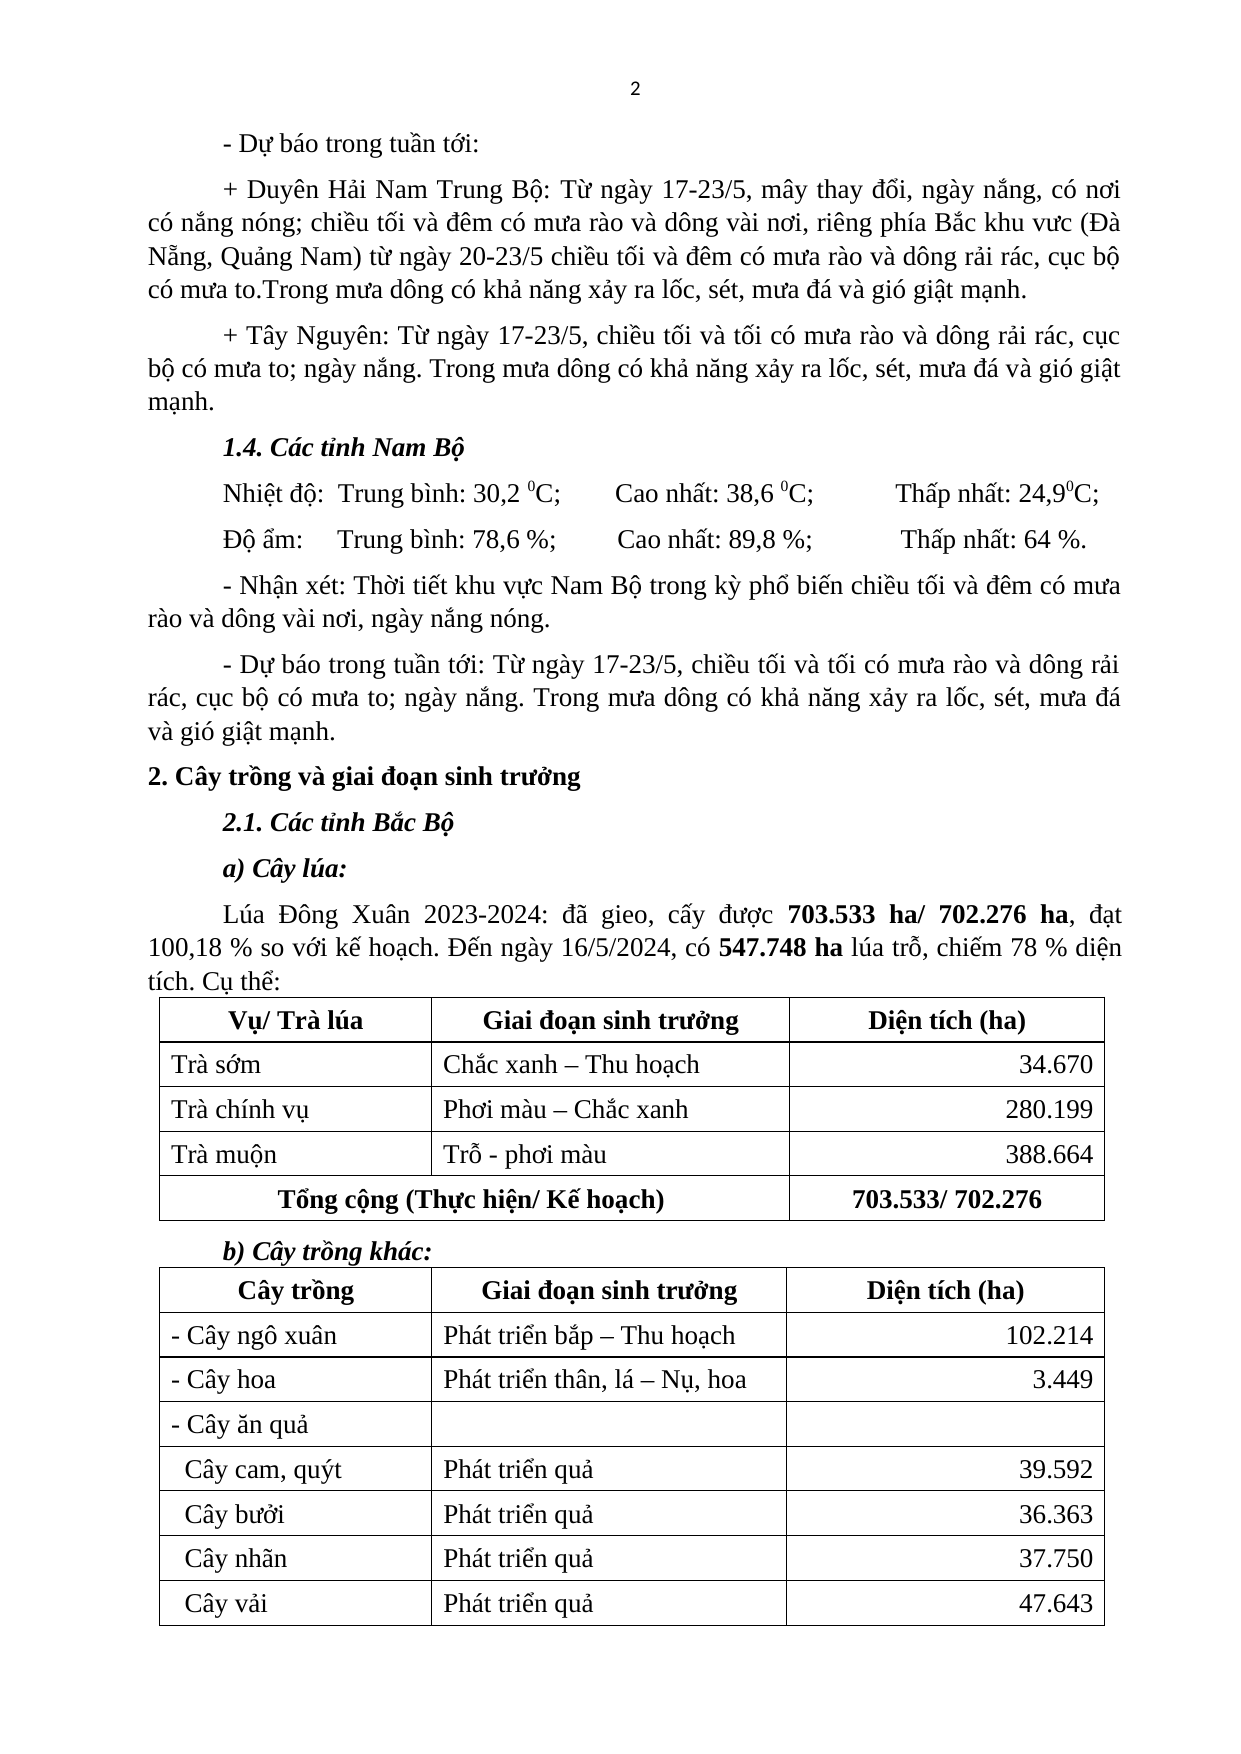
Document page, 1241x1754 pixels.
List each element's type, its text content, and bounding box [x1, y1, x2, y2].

table_cell Trà sớm [160, 1043, 431, 1086]
table_cell Phát triển quả [432, 1491, 786, 1535]
text + Tây Nguyên: Từ ngày 17-23/5, chiều tối và tối có mưa rào và dông rải rác, cục bộ có mưa to; ngày nắng. Trong mưa dông có khả năng xảy ra lốc, sét, mưa đá và gió giật mạnh. [148, 317, 1122, 417]
table_cell - Cây ngô xuân [160, 1313, 431, 1356]
text + Duyên Hải Nam Trung Bộ: Từ ngày 17-23/5, mây thay đổi, ngày nắng, có nơi có nắng nóng; chiều tối và đêm có mưa rào và dông vài nơi, riêng phía Bắc khu vưc (Đà Nẵng, Quảng Nam) từ ngày 20-23/5 chiều tối và đêm có mưa rào và dông rải rác, cục bộ có mưa to.Trong mưa dông có khả năng xảy ra lốc, sét, mưa đá và gió giật mạnh. [148, 172, 1122, 305]
table_cell [787, 1402, 1104, 1446]
text 2.1. Các tỉnh Bắc Bộ [148, 805, 1122, 838]
table_cell 39.592 [787, 1447, 1104, 1490]
table_header Diện tích (ha) [787, 1268, 1104, 1312]
table_cell 36.363 [787, 1491, 1104, 1535]
table_cell Tổng cộng (Thực hiện/ Kế hoạch) [160, 1176, 789, 1220]
table_cell Cây bưởi [160, 1491, 431, 1535]
table_cell 34.670 [790, 1043, 1104, 1086]
table_header Giai đoạn sinh trưởng [432, 1268, 786, 1312]
table_cell Trà chính vụ [160, 1087, 431, 1131]
text 1.4. Các tỉnh Nam Bộ [148, 430, 1122, 463]
text Lúa Đông Xuân 2023-2024: đã gieo, cấy được 703.533 ha/ 702.276 ha, đạt 100,18 % so với kế hoạch. Đến ngày 16/5/2024, có 547.748 ha lúa trỗ, chiếm 78 % diện tích. Cụ thể: [148, 897, 1122, 997]
table_cell 47.643 [787, 1581, 1104, 1624]
table_cell - Cây hoa [160, 1358, 431, 1401]
table_cell Phát triển thân, lá – Nụ, hoa [432, 1358, 786, 1401]
table_cell 102.214 [787, 1313, 1104, 1356]
table_cell [432, 1402, 786, 1446]
table_cell - Cây ăn quả [160, 1402, 431, 1446]
table_cell 703.533/ 702.276 [790, 1176, 1104, 1220]
table_header Cây trồng [160, 1268, 431, 1312]
text Nhiệt độ: Trung bình: 30,2 0C; Cao nhất: 38,6 0C; Thấp nhất: 24,90C; [148, 476, 1122, 509]
table_cell Trỗ - phơi màu [432, 1132, 789, 1175]
table_cell 3.449 [787, 1358, 1104, 1401]
text b) Cây trồng khác: [148, 1234, 1122, 1267]
table_cell Cây cam, quýt [160, 1447, 431, 1490]
table_header Giai đoạn sinh trưởng [432, 998, 789, 1041]
table_cell Cây nhãn [160, 1536, 431, 1580]
table_cell Trà muộn [160, 1132, 431, 1175]
table_cell 388.664 [790, 1132, 1104, 1175]
text - Dự báo trong tuần tới: [148, 126, 1122, 159]
text - Nhận xét: Thời tiết khu vực Nam Bộ trong kỳ phổ biến chiều tối và đêm có mưa rào và dông vài nơi, ngày nắng nóng. [148, 567, 1122, 634]
text 2. Cây trồng và giai đoạn sinh trưởng [148, 759, 1122, 792]
table_cell Phơi màu – Chắc xanh [432, 1087, 789, 1131]
table_cell Phát triển bắp – Thu hoạch [432, 1313, 786, 1356]
table_cell Chắc xanh – Thu hoạch [432, 1043, 789, 1086]
text - Dự báo trong tuần tới: Từ ngày 17-23/5, chiều tối và tối có mưa rào và dông rải rác, cục bộ có mưa to; ngày nắng. Trong mưa dông có khả năng xảy ra lốc, sét, mưa đá và gió giật mạnh. [148, 647, 1122, 747]
table_cell Phát triển quả [432, 1581, 786, 1624]
table_cell Phát triển quả [432, 1536, 786, 1580]
table_cell Phát triển quả [432, 1447, 786, 1490]
text a) Cây lúa: [148, 851, 1122, 884]
table_header Vụ/ Trà lúa [160, 998, 431, 1041]
table_cell 37.750 [787, 1536, 1104, 1580]
table_header Diện tích (ha) [790, 998, 1104, 1041]
text Độ ẩm: Trung bình: 78,6 %; Cao nhất: 89,8 %; Thấp nhất: 64 %. [148, 522, 1122, 555]
table_cell Cây vải [160, 1581, 431, 1624]
table_cell 280.199 [790, 1087, 1104, 1131]
